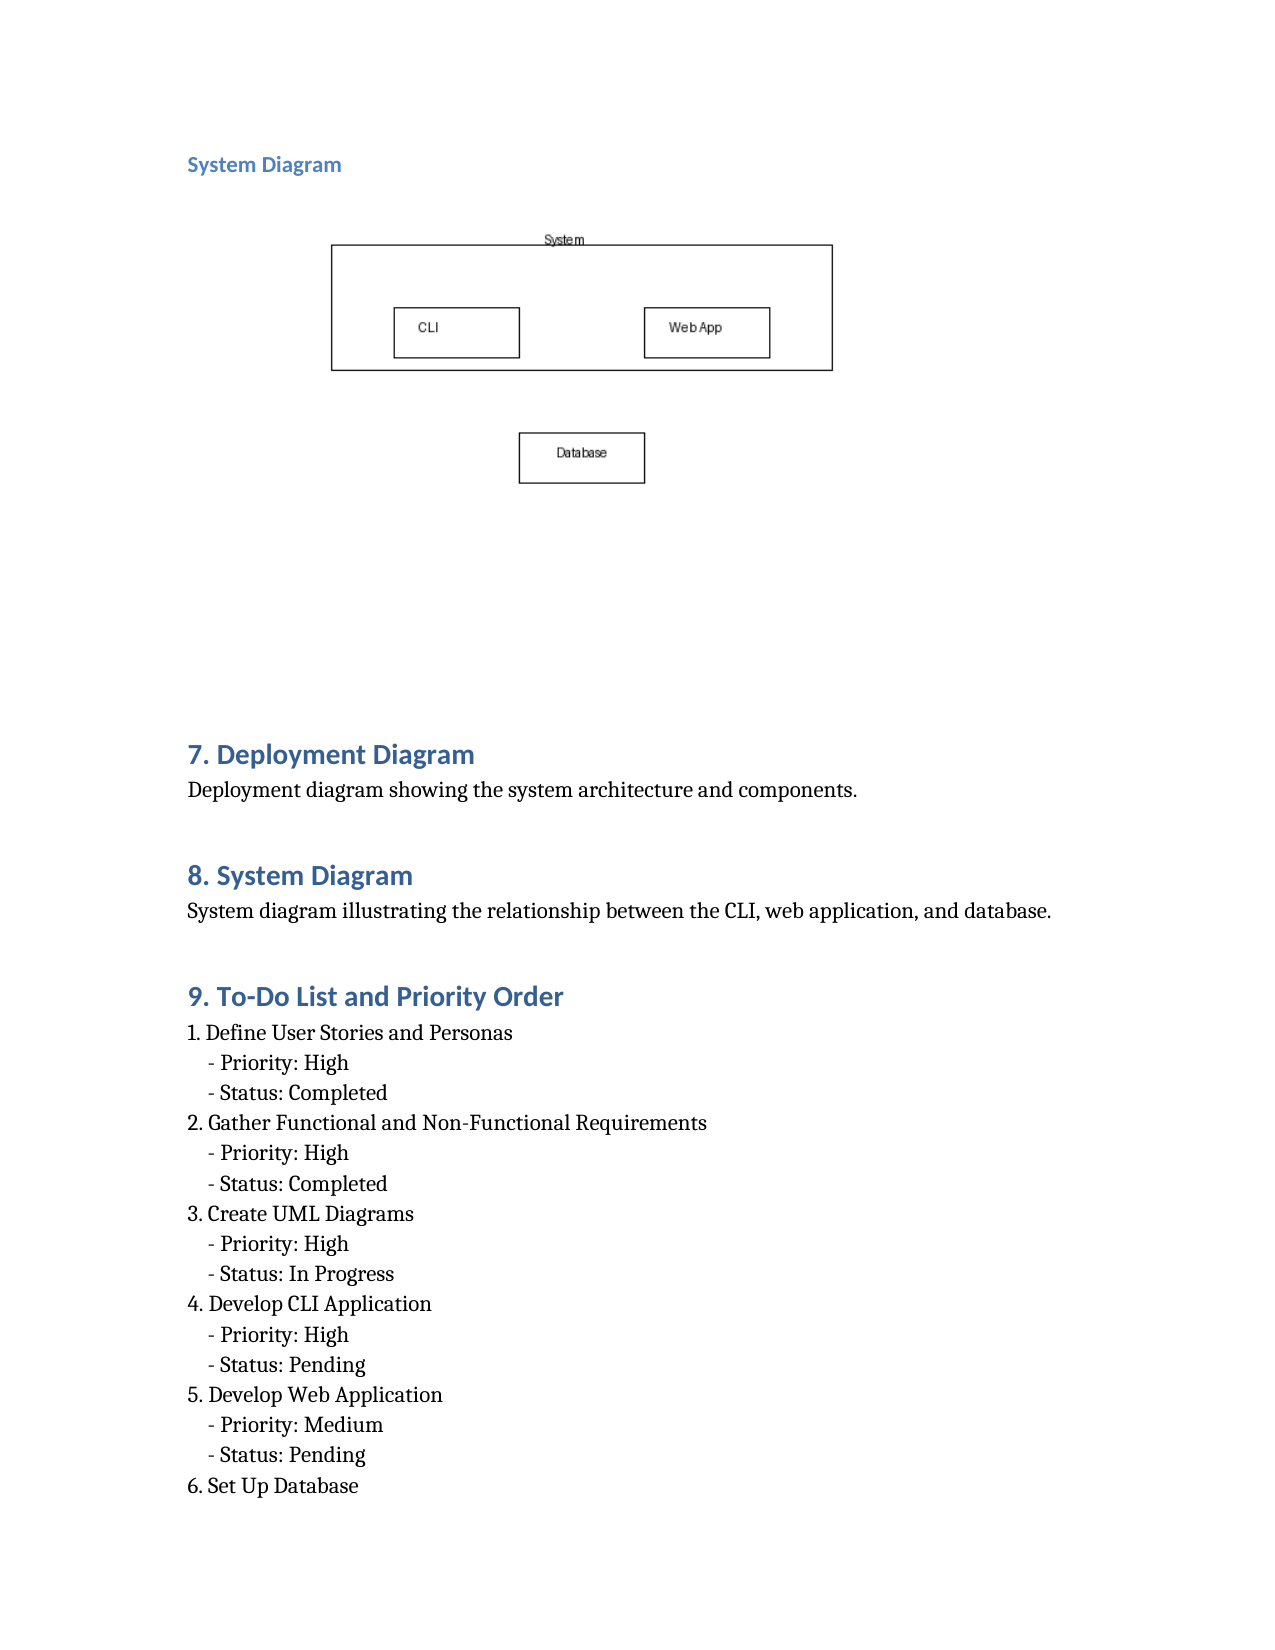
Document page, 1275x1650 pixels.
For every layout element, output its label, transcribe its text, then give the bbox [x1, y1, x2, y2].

subtitle System Diagram [187, 150, 1087, 178]
subtitle 8. System Diagram [187, 857, 1087, 893]
subtitle 7. Deployment Diagram [187, 736, 1087, 772]
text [187, 1019, 1087, 1499]
text System diagram illustrating the relationship between the CLI, web application, and database. [187, 898, 1087, 924]
picture [206, 182, 957, 683]
text Deployment diagram showing the system architecture and components. [187, 777, 1087, 803]
subtitle 9. To-Do List and Priority Order [187, 978, 1087, 1014]
